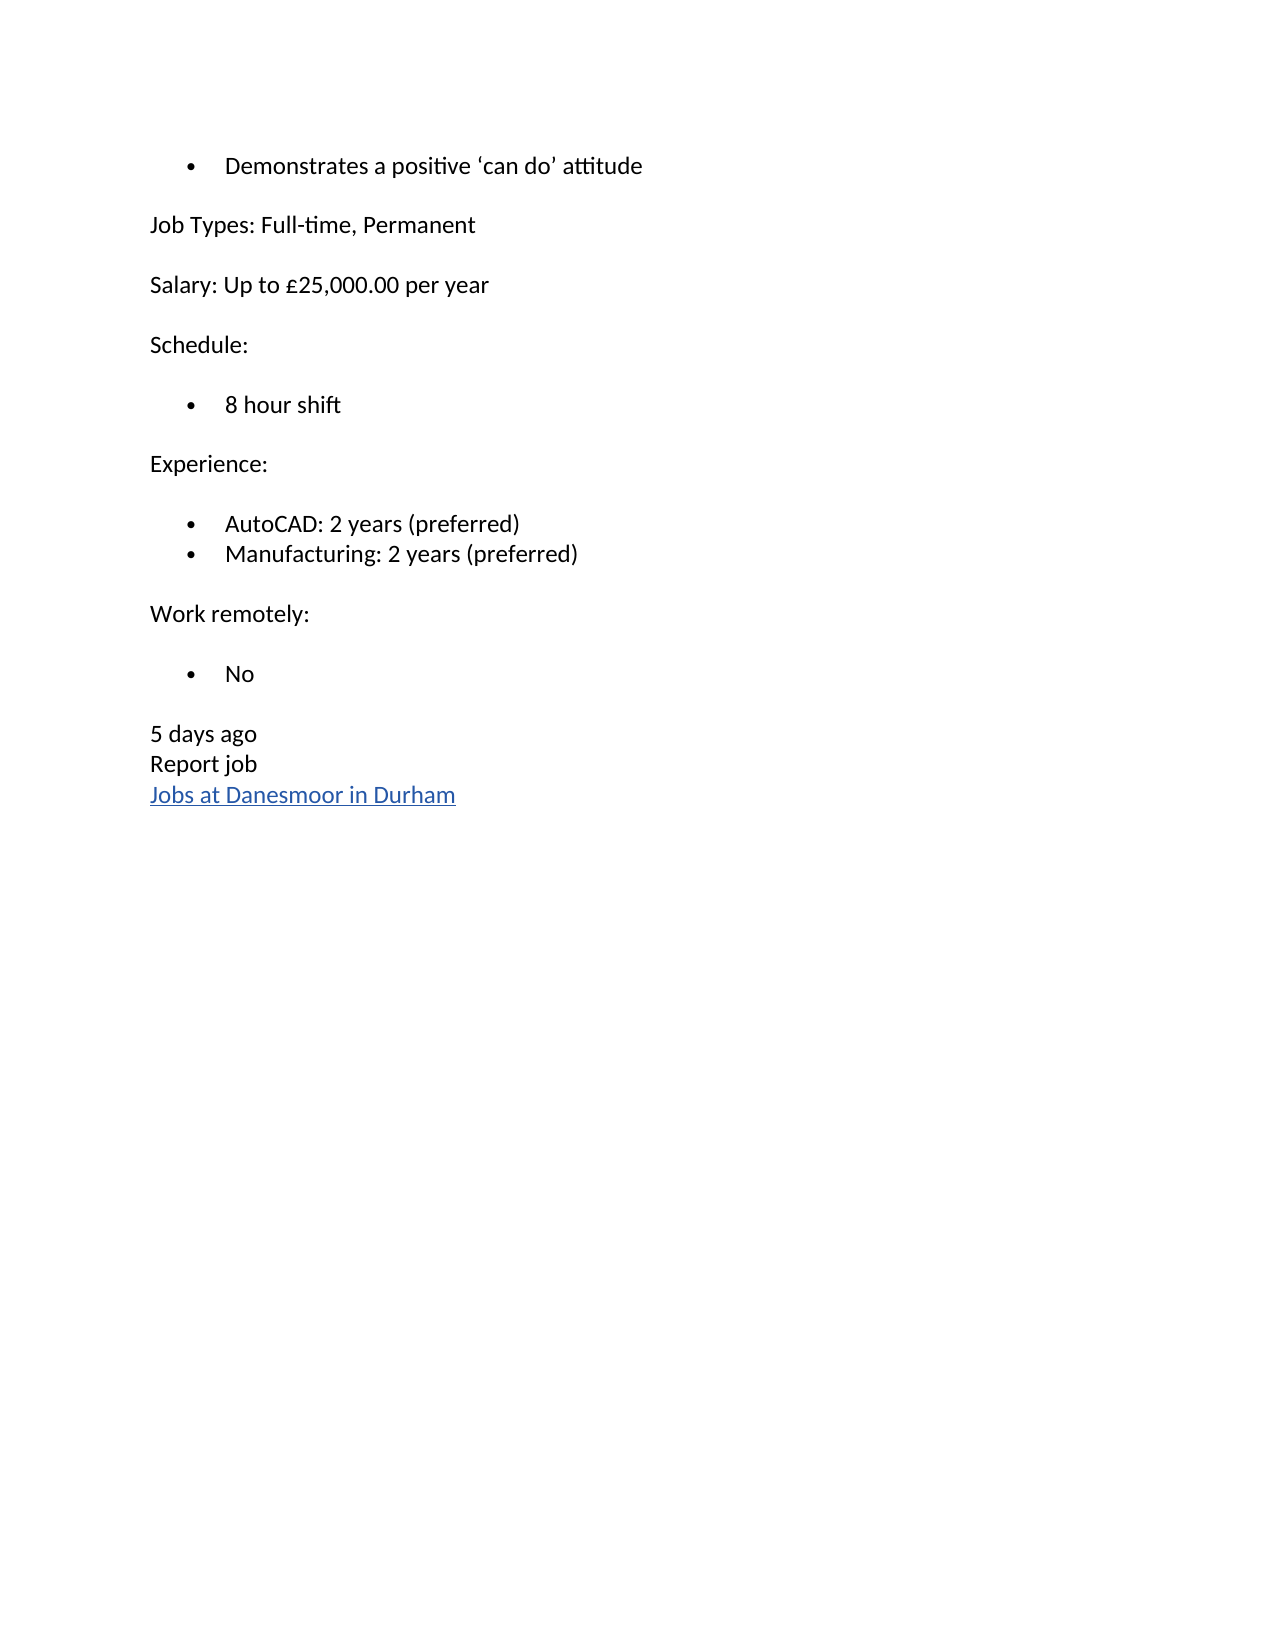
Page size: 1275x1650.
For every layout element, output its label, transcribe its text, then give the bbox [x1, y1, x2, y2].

list 8 hour shift [187, 389, 1125, 419]
text 5 days ago [150, 718, 1125, 748]
text Experience: [150, 448, 1125, 479]
list AutoCAD: 2 years (preferred) [187, 508, 1125, 539]
list Demonstrates a positive ‘can do’ attitude [187, 150, 1125, 181]
text Schedule: [150, 329, 1125, 359]
text Jobs at Danesmoor in Durham [150, 779, 1125, 809]
text Salary: Up to £25,000.00 per year [150, 269, 1125, 300]
list Manufacturing: 2 years (preferred) [187, 539, 1125, 569]
text Job Types: Full-time, Permanent [150, 210, 1125, 240]
list No [187, 658, 1125, 688]
text Report job [150, 748, 1125, 779]
text Work remotely: [150, 598, 1125, 629]
